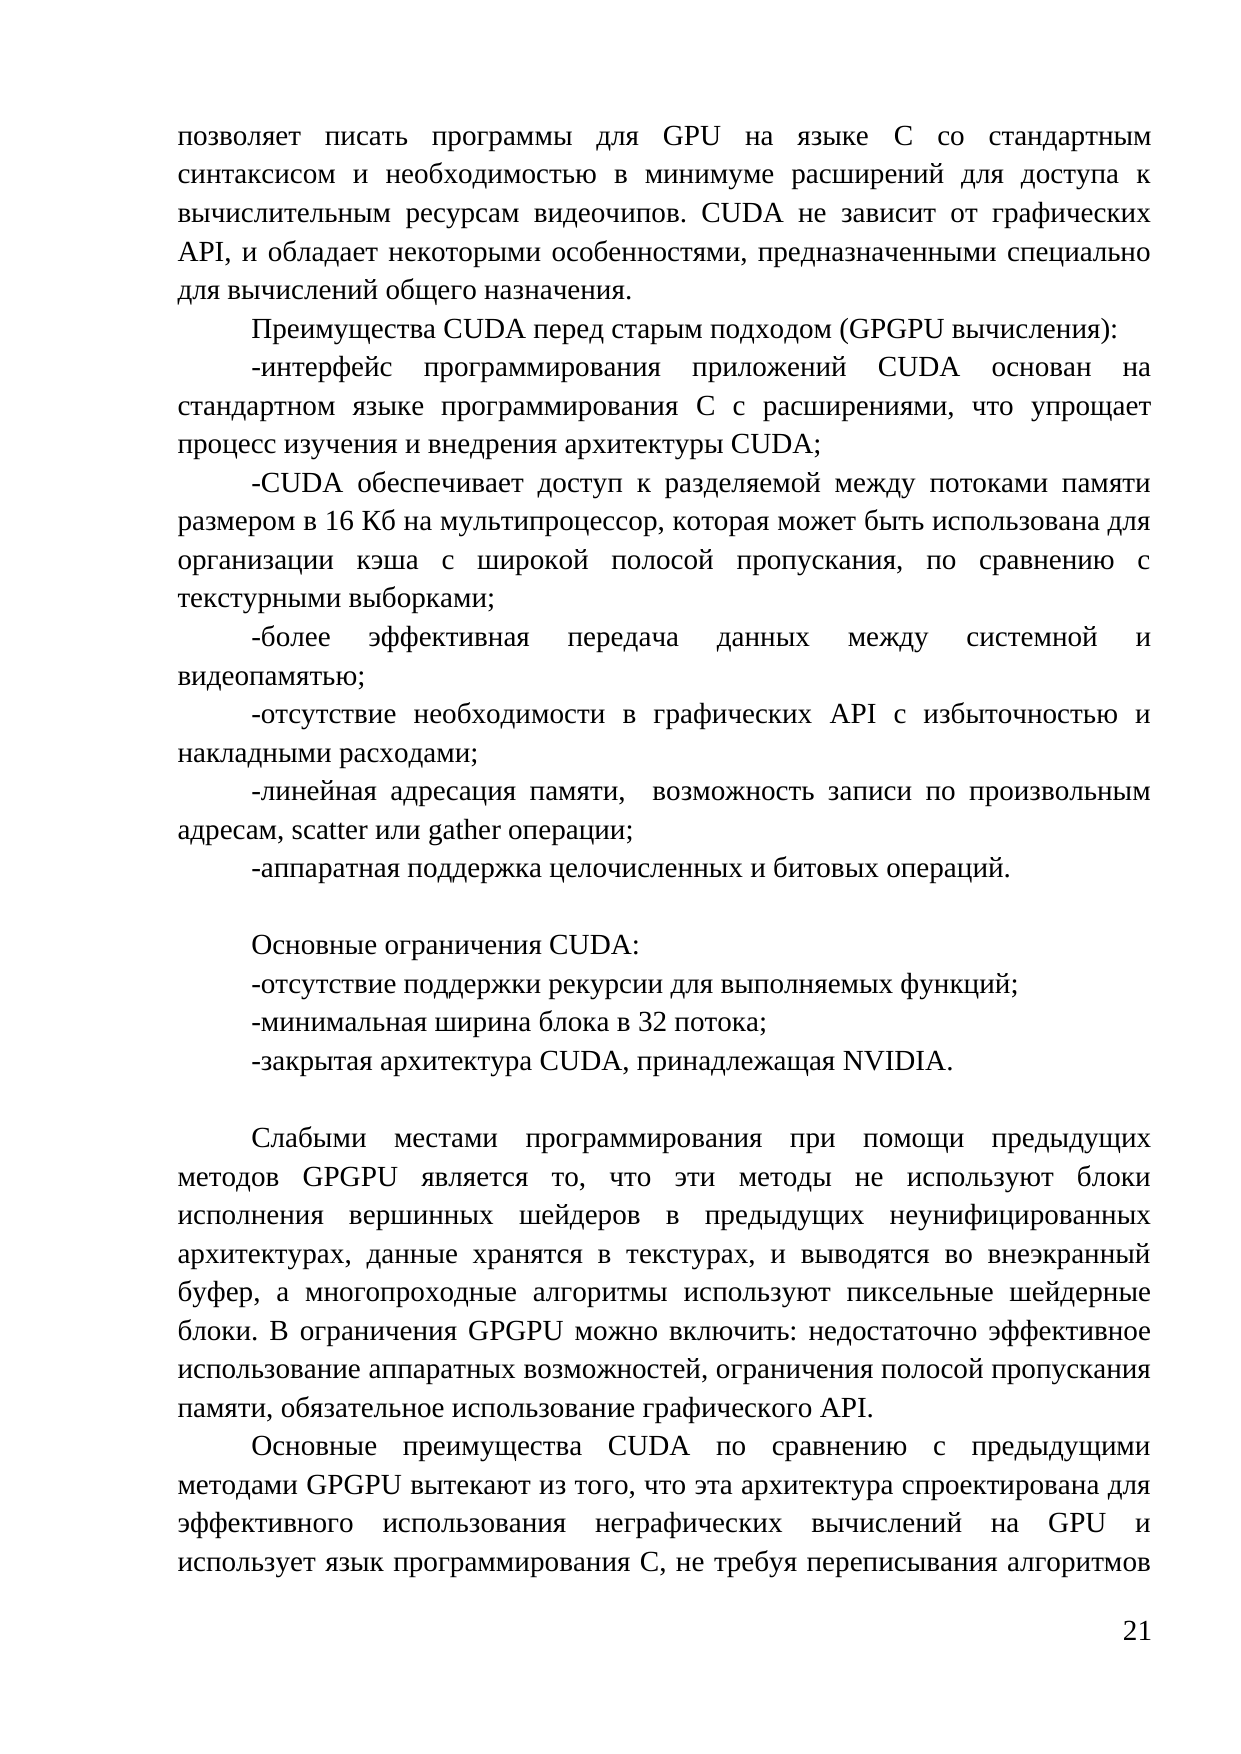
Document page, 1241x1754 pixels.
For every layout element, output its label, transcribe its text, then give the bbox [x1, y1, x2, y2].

text -закрытая архитектура CUDA, принадлежащая NVIDIA. [177, 1043, 1152, 1077]
text -отсутствие необходимости в графических API с избыточностью и накладными расходами; [177, 696, 1152, 768]
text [177, 118, 1152, 306]
text Слабыми местами программирования при помощи предыдущих методов GPGPU является то, что эти методы не используют блоки исполнения вершинных шейдеров в предыдущих неунифицированных архитектурах, данные хранятся в текстурах, и выводятся во внеэкранный буфер, а многопроходные алгоритмы используют пиксельные шейдерные блоки. В ограничения GPGPU можно включить: недостаточно эффективное использование аппаратных возможностей, ограничения полосой пропускания памяти, обязательное использование графического API. [177, 1120, 1152, 1423]
text -линейная адресация памяти, возможность записи по произвольным адресам, scatter или gather операции; [177, 773, 1152, 845]
text -интерфейс программирования приложений CUDA основан на стандартном языке программирования C с расширениями, что упрощает процесс изучения и внедрения архитектуры CUDA; [177, 349, 1152, 460]
text -CUDA обеспечивает доступ к разделяемой между потоками памяти размером в 16 Кб на мультипроцессор, которая может быть использована для организации кэша с широкой полосой пропускания, по сравнению с текстурными выборками; [177, 465, 1152, 614]
text -более эффективная передача данных между системной и видеопамятью; [177, 619, 1152, 691]
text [177, 1428, 1152, 1578]
text Преимущества CUDA перед старым подходом (GPGPU вычисления): [177, 311, 1152, 344]
text -аппаратная поддержка целочисленных и битовых операций. [177, 850, 1152, 884]
text -отсутствие поддержки рекурсии для выполняемых функций; [177, 966, 1152, 999]
text Основные ограничения CUDA: [177, 927, 1152, 961]
text -минимальная ширина блока в 32 потока; [177, 1004, 1152, 1038]
